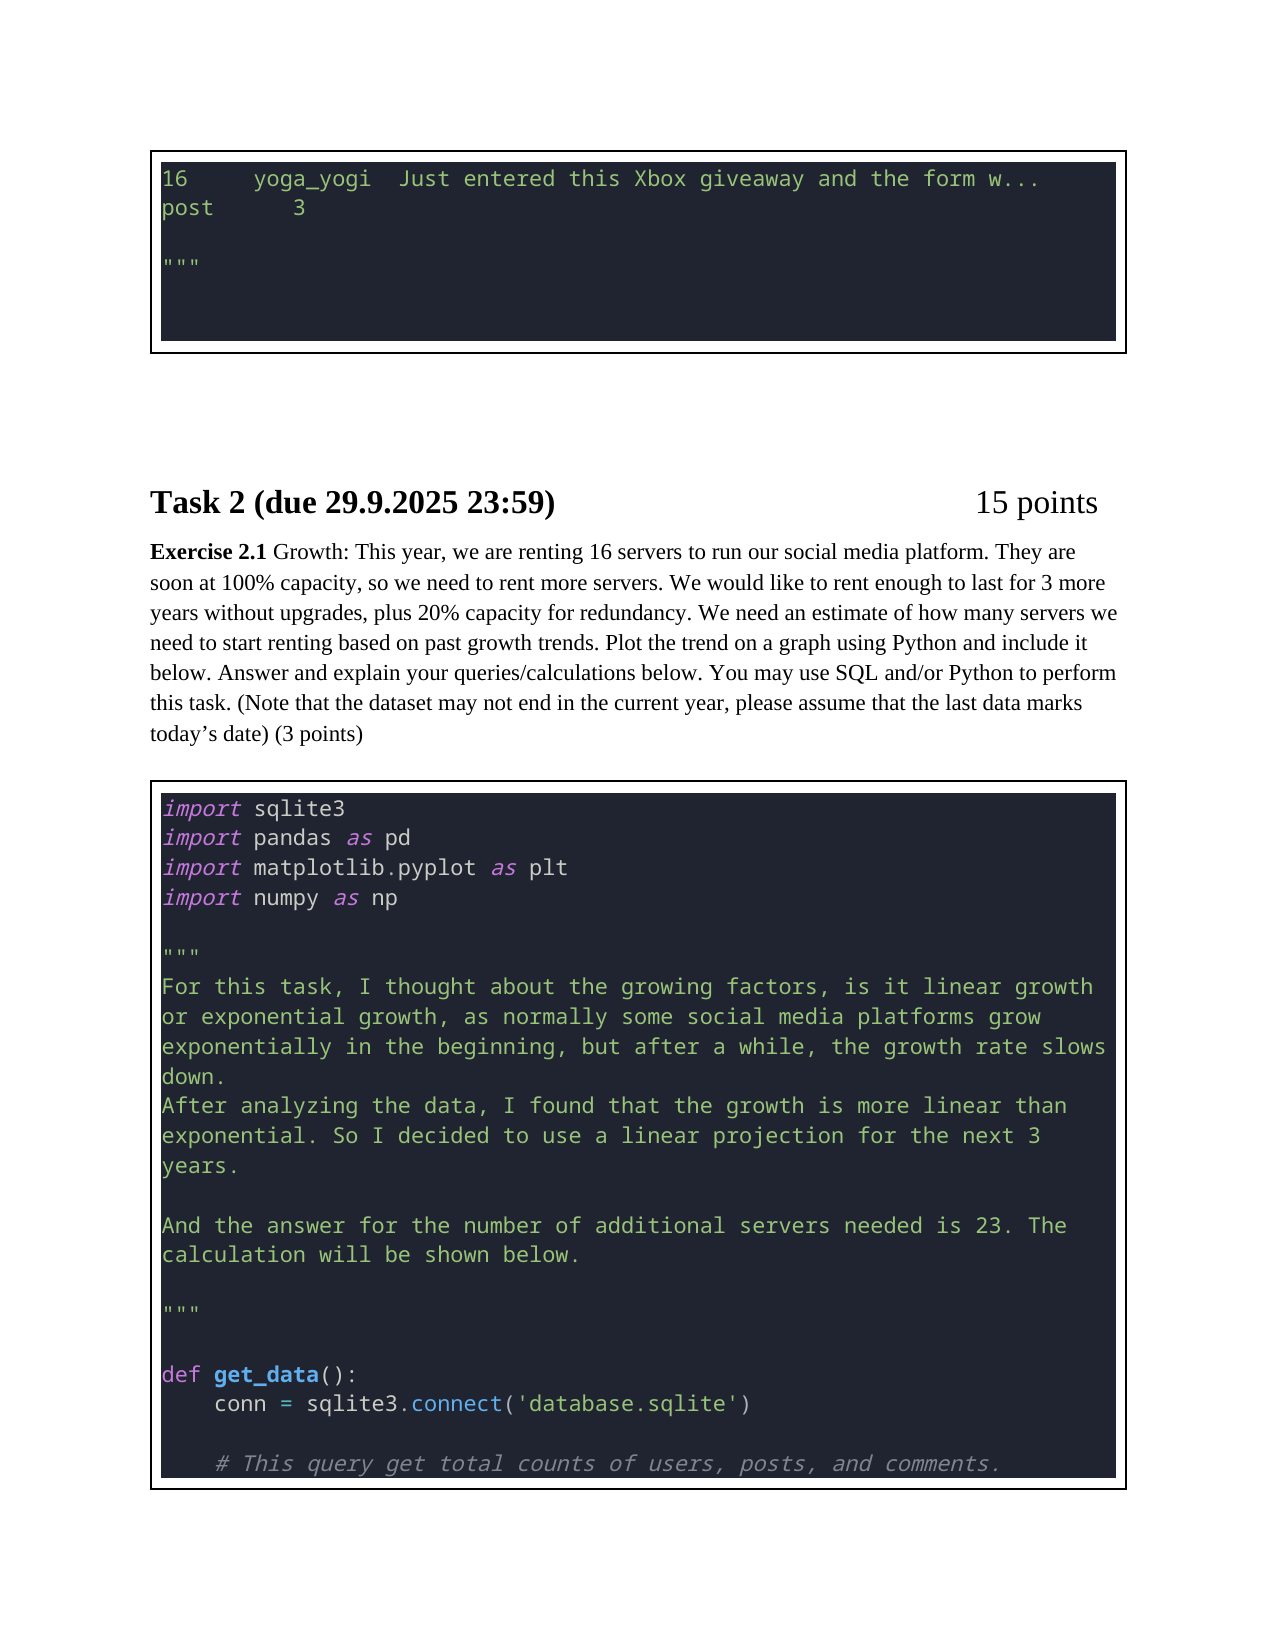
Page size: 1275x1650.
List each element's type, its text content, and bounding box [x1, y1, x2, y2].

subtitle Task 2 (due 29.9.2025 23:59) 15 points [150, 482, 1125, 520]
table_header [152, 782, 1125, 1488]
text Exercise 2.1 Growth: This year, we are renting 16 servers to run our social media platform. They are soon at 100% capacity, so we need to rent more servers. We would like to rent enough to last for 3 more years without upgrades, plus 20% capacity for redundancy. We need an estimate of how many servers we need to start renting based on past growth trends. Plot the trend on a graph using Python and include it below. Answer and explain your queries/calculations below. You may use SQL and/or Python to perform this task. (Note that the dataset may not end in the current year, please assume that the last data marks today’s date) (3 points) [150, 538, 1125, 746]
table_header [152, 152, 1125, 352]
